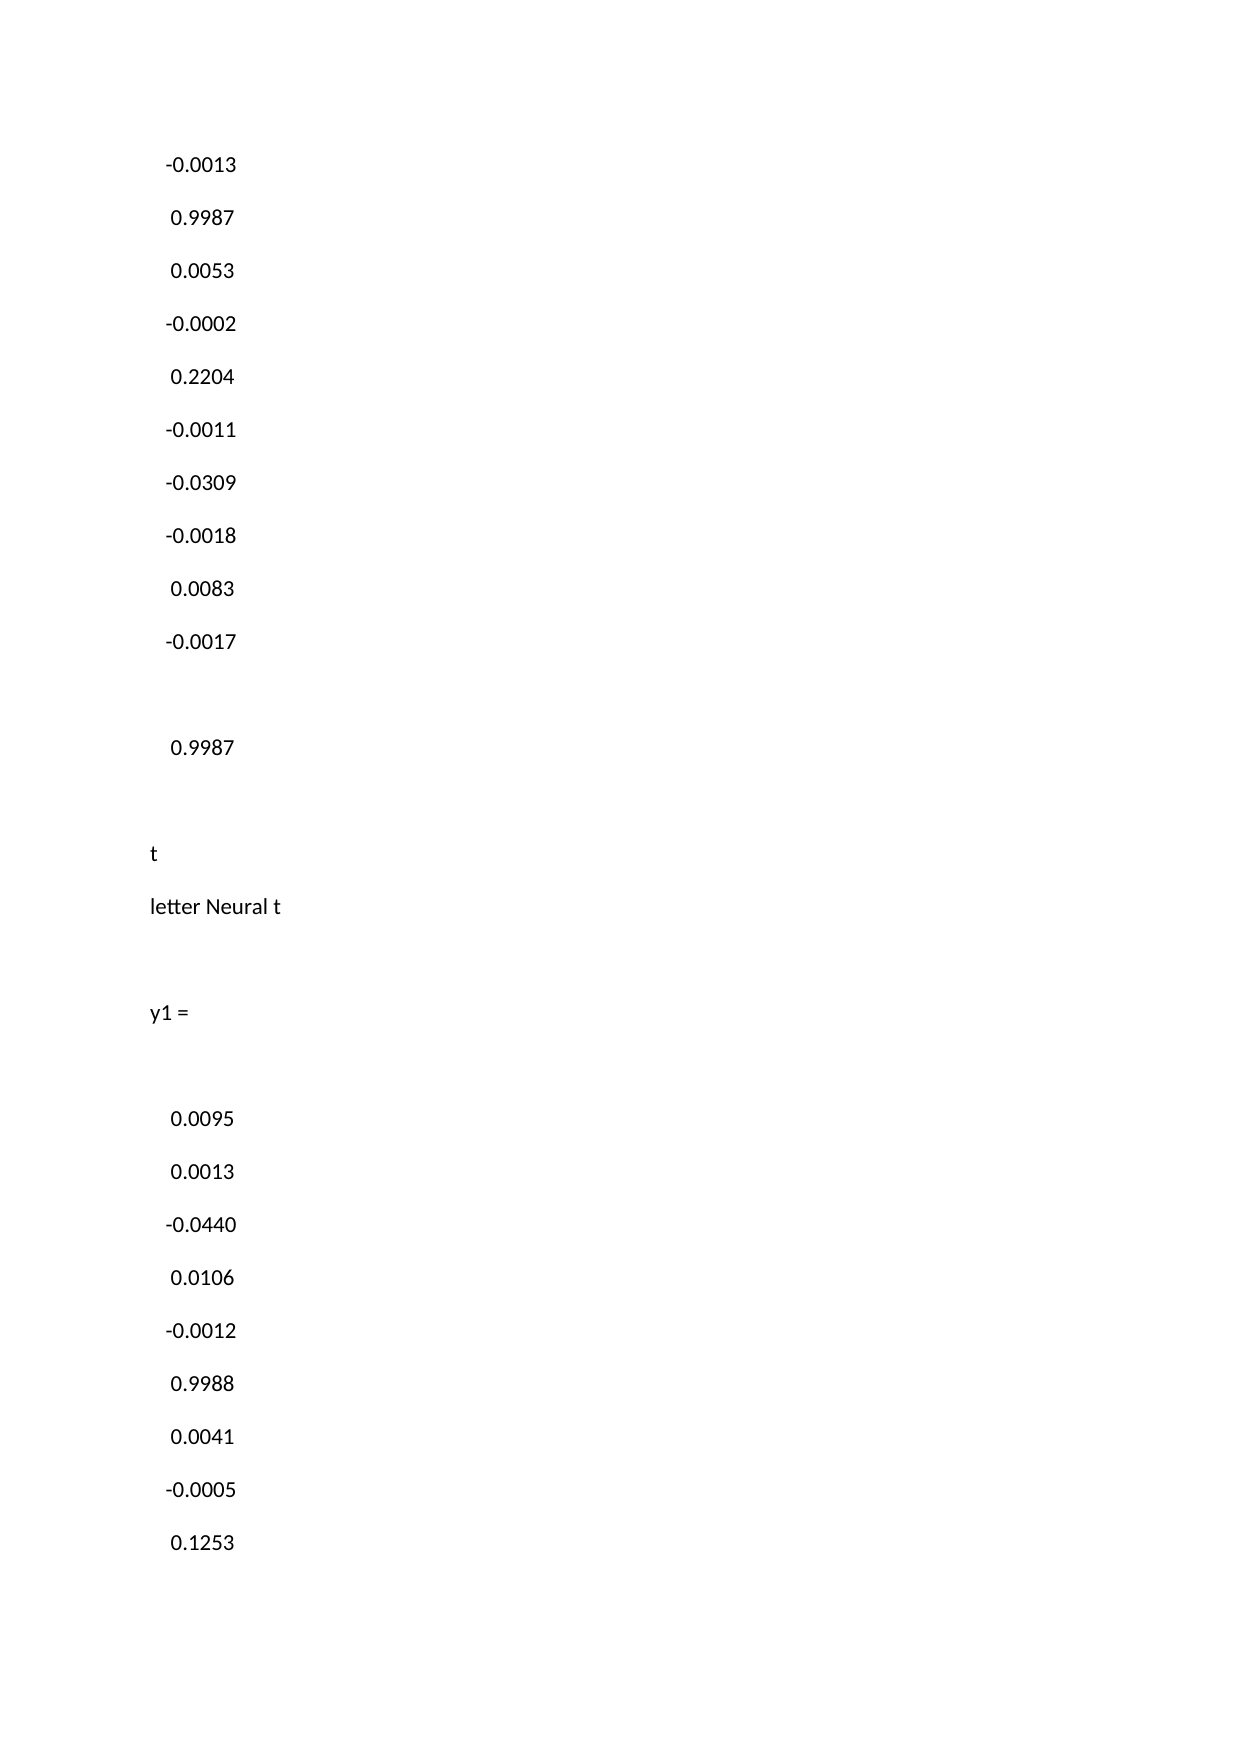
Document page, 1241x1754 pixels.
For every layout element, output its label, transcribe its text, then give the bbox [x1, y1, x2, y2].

text -0.0012 [150, 1316, 1090, 1344]
text -0.0005 [150, 1476, 1090, 1503]
text 0.9987 [150, 733, 1090, 761]
text 0.1253 [150, 1528, 1090, 1557]
text y1 = [150, 998, 1090, 1026]
text -0.0017 [150, 627, 1090, 655]
text 0.0095 [150, 1104, 1090, 1132]
text 0.9988 [150, 1369, 1090, 1397]
text -0.0018 [150, 521, 1090, 549]
text -0.0309 [150, 468, 1090, 496]
text -0.0002 [150, 309, 1090, 337]
text 0.2204 [150, 362, 1090, 390]
text letter Neural t [150, 892, 1090, 920]
text 0.0053 [150, 256, 1090, 284]
text 0.0013 [150, 1157, 1090, 1185]
text 0.0106 [150, 1263, 1090, 1291]
text t [150, 839, 1090, 867]
text -0.0013 [150, 150, 1090, 178]
text 0.9987 [150, 203, 1090, 231]
text 0.0083 [150, 574, 1090, 602]
text 0.0041 [150, 1422, 1090, 1451]
text -0.0440 [150, 1210, 1090, 1238]
text -0.0011 [150, 415, 1090, 443]
